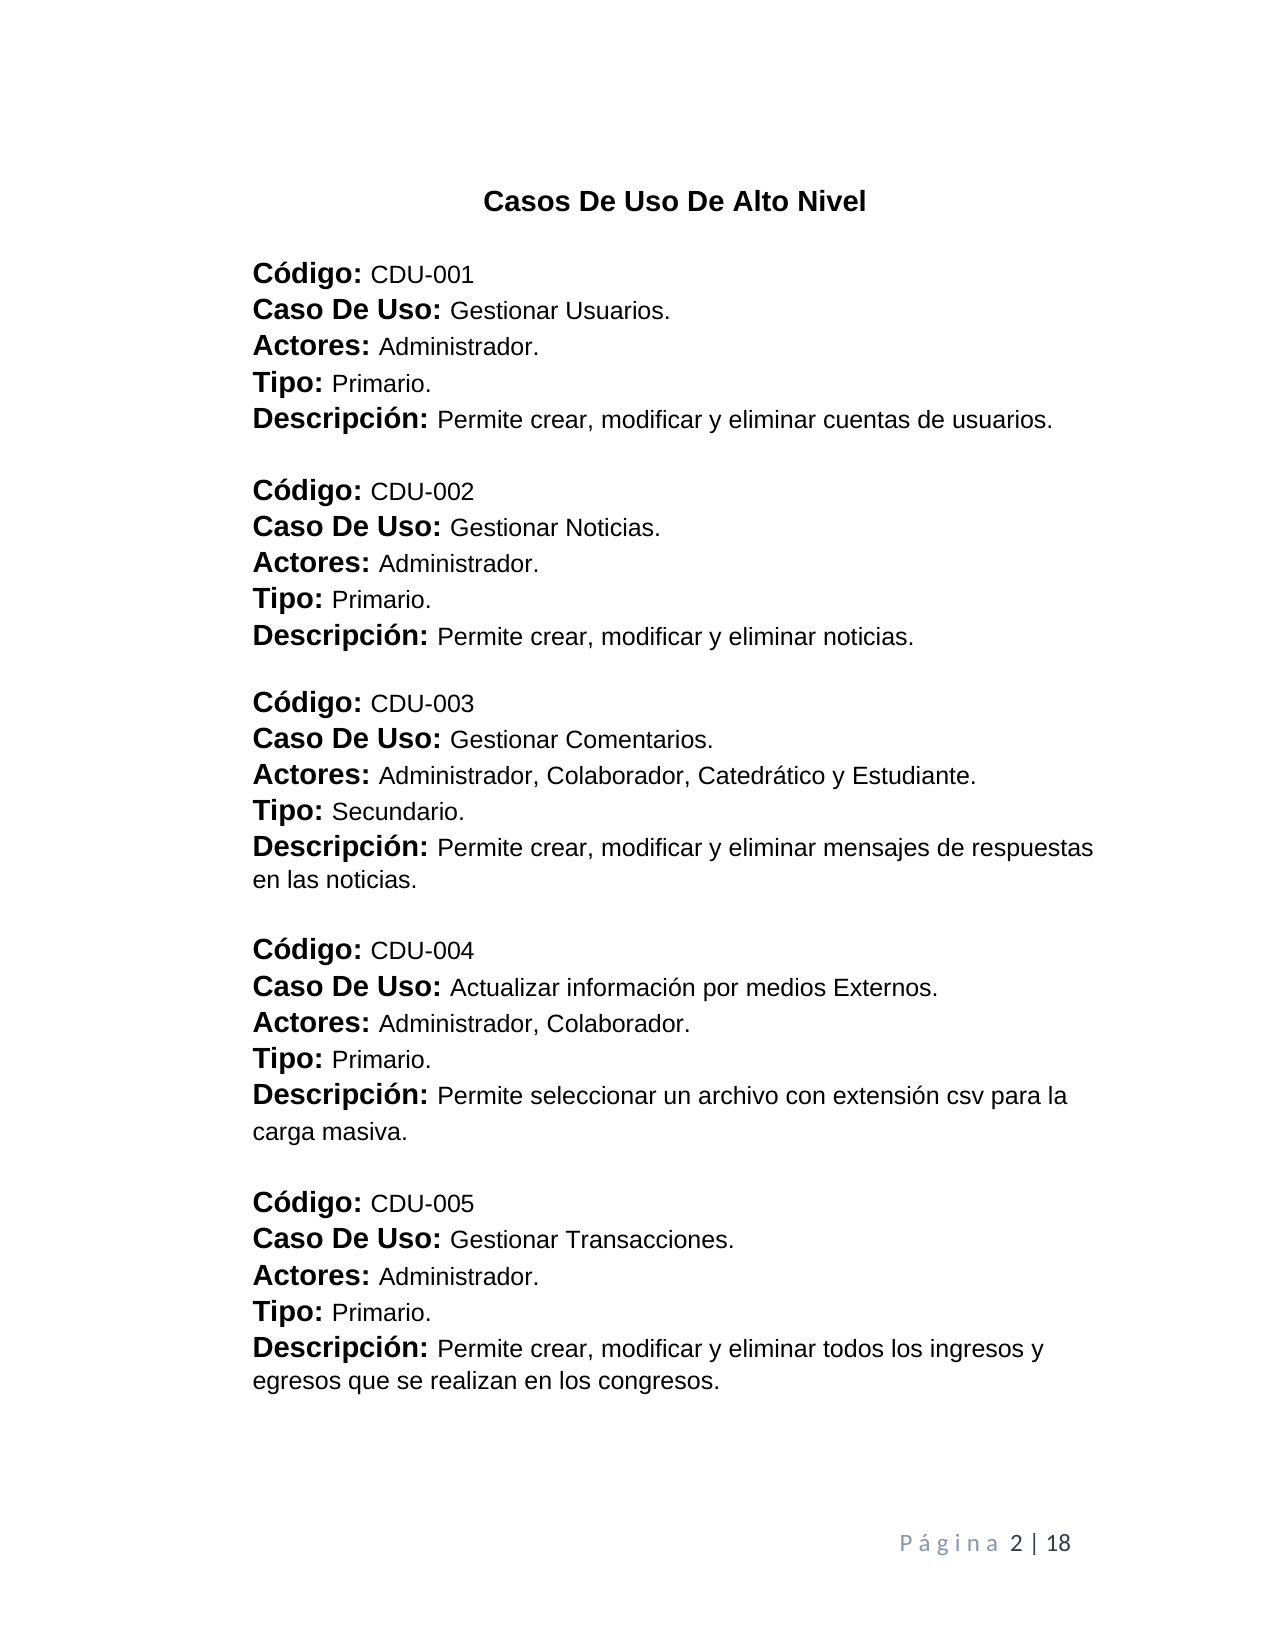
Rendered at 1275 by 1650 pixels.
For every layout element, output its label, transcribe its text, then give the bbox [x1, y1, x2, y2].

list Descripción: Permite crear, modificar y eliminar mensajes de respuestas en las noticias. [252, 829, 1098, 894]
list Descripción: Permite crear, modificar y eliminar noticias. [252, 618, 1098, 651]
list Caso De Uso: Gestionar Noticias. [252, 509, 1098, 543]
list Descripción: Permite seleccionar un archivo con extensión csv para la carga masiva. [252, 1077, 1098, 1147]
list Caso De Uso: Gestionar Transacciones. [252, 1222, 1098, 1255]
list Código: CDU-003 [252, 685, 1098, 718]
list Actores: Administrador. [252, 328, 1098, 362]
list Tipo: Primario. [252, 1294, 1098, 1327]
list Código: CDU-001 [252, 256, 1098, 290]
list Descripción: Permite crear, modificar y eliminar cuentas de usuarios. [252, 401, 1098, 434]
list Tipo: Secundario. [252, 793, 1098, 827]
list Código: CDU-002 [252, 473, 1098, 507]
list Actores: Administrador, Colaborador, Catedrático y Estudiante. [252, 757, 1098, 791]
list Tipo: Primario. [252, 1041, 1098, 1074]
list Caso De Uso: Actualizar información por medios Externos. [252, 968, 1098, 1002]
list Tipo: Primario. [252, 581, 1098, 615]
list Caso De Uso: Gestionar Usuarios. [252, 292, 1098, 326]
list Descripción: Permite crear, modificar y eliminar todos los ingresos y egresos que se realizan en los congresos. [252, 1330, 1098, 1394]
list Actores: Administrador. [252, 545, 1098, 579]
list Casos De Uso De Alto Nivel [252, 184, 1098, 217]
list Código: CDU-004 [252, 932, 1098, 966]
list Actores: Administrador. [252, 1258, 1098, 1291]
list Tipo: Primario. [252, 364, 1098, 398]
list Código: CDU-005 [252, 1185, 1098, 1219]
list Caso De Uso: Gestionar Comentarios. [252, 721, 1098, 754]
list Actores: Administrador, Colaborador. [252, 1005, 1098, 1038]
